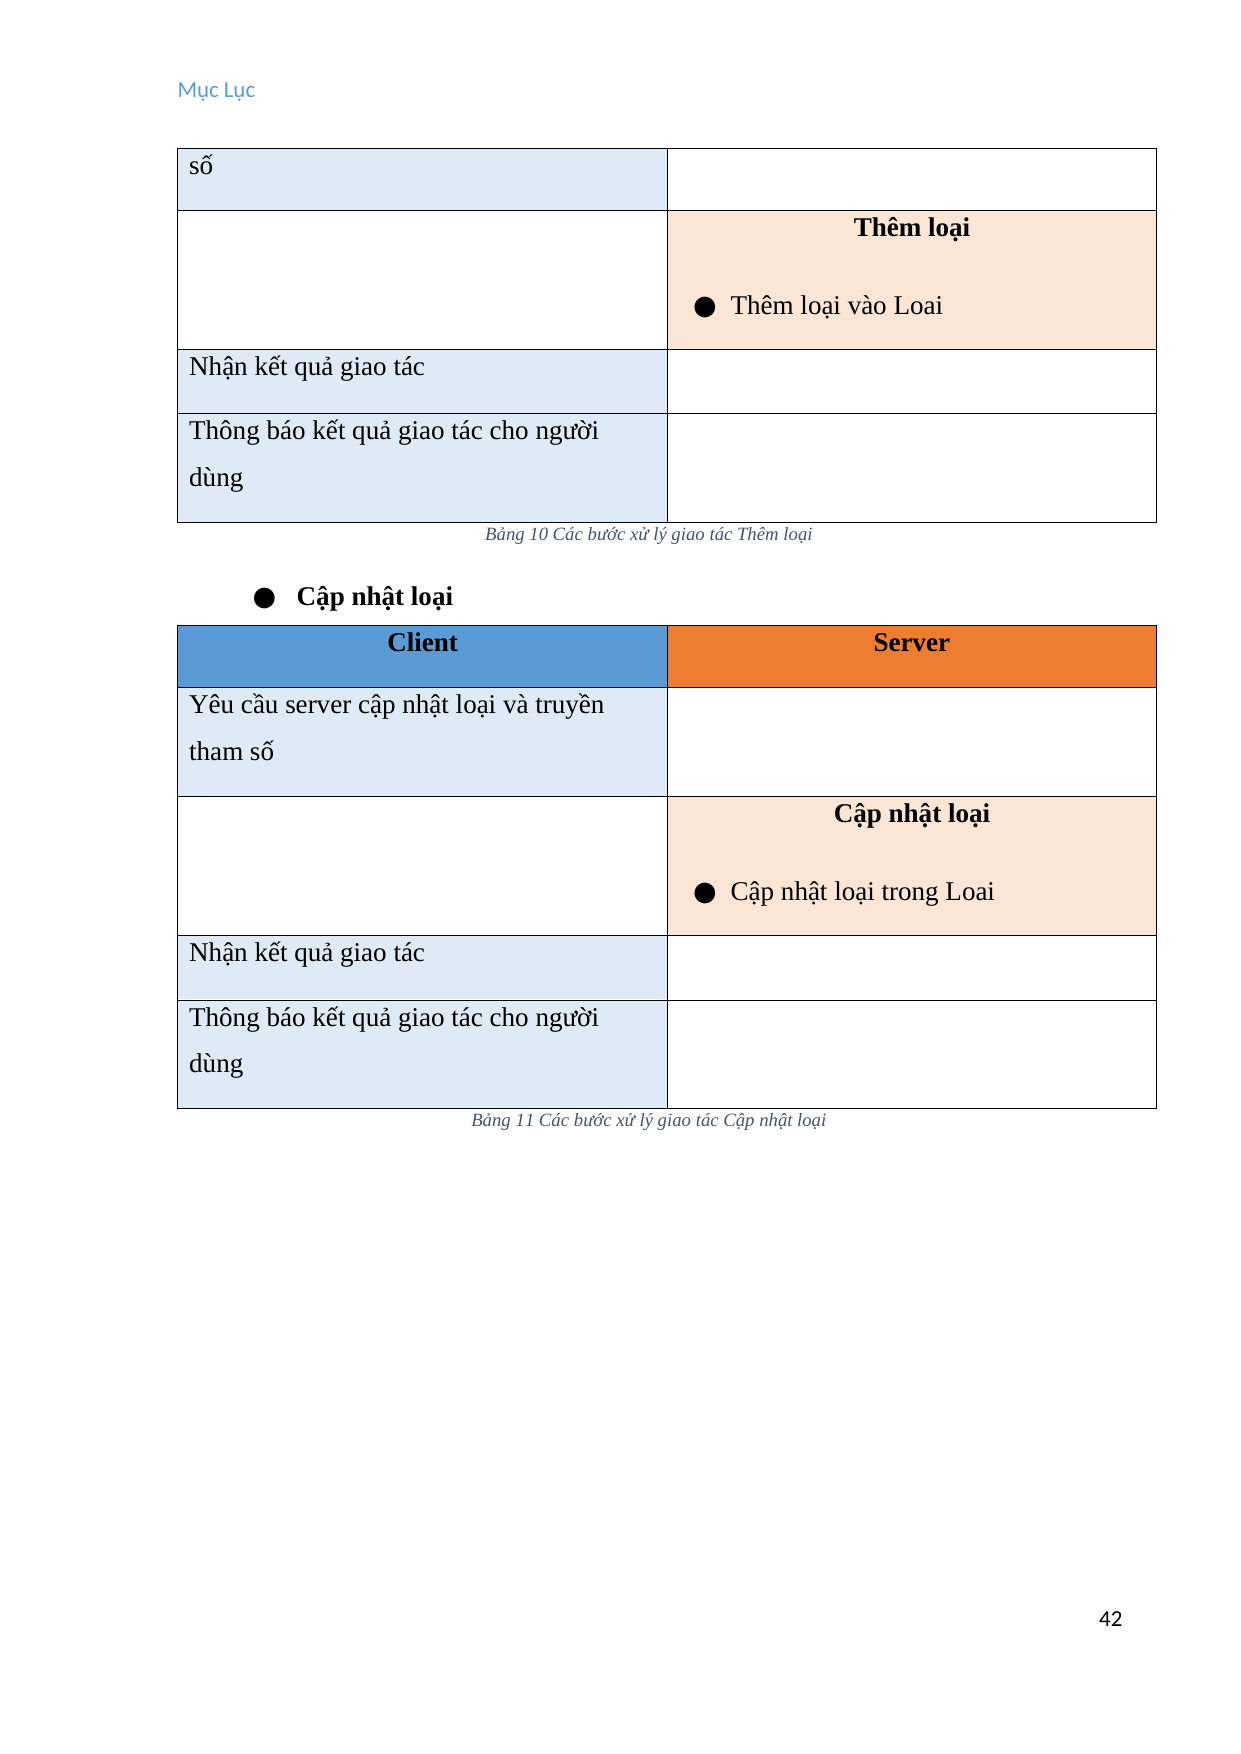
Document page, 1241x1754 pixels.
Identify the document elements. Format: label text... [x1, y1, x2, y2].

table_cell [178, 797, 667, 935]
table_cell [178, 414, 667, 522]
table_cell Thêm loại Thêm loại vào Loai [668, 211, 1156, 349]
table_cell Yêu cầu server cập nhật loại và truyền tham số [178, 688, 667, 796]
table_header Client [178, 626, 667, 687]
table_cell [178, 211, 667, 349]
table_cell [668, 414, 1156, 522]
table_cell Nhận kết quả giao tác [178, 350, 667, 413]
subtitle Cập nhật loại [252, 565, 1122, 621]
table_cell [668, 1001, 1156, 1108]
table_cell Nhận kết quả giao tác [178, 936, 667, 999]
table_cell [178, 149, 667, 210]
table_cell [668, 350, 1156, 413]
table_cell [668, 149, 1156, 210]
table_cell [668, 688, 1156, 796]
table_header Server [668, 626, 1156, 687]
table_cell Thông báo kết quả giao tác cho người dùng [178, 1001, 667, 1108]
table_cell Cập nhật loại Cập nhật loại trong Loai [668, 797, 1156, 935]
table_cell [668, 936, 1156, 999]
